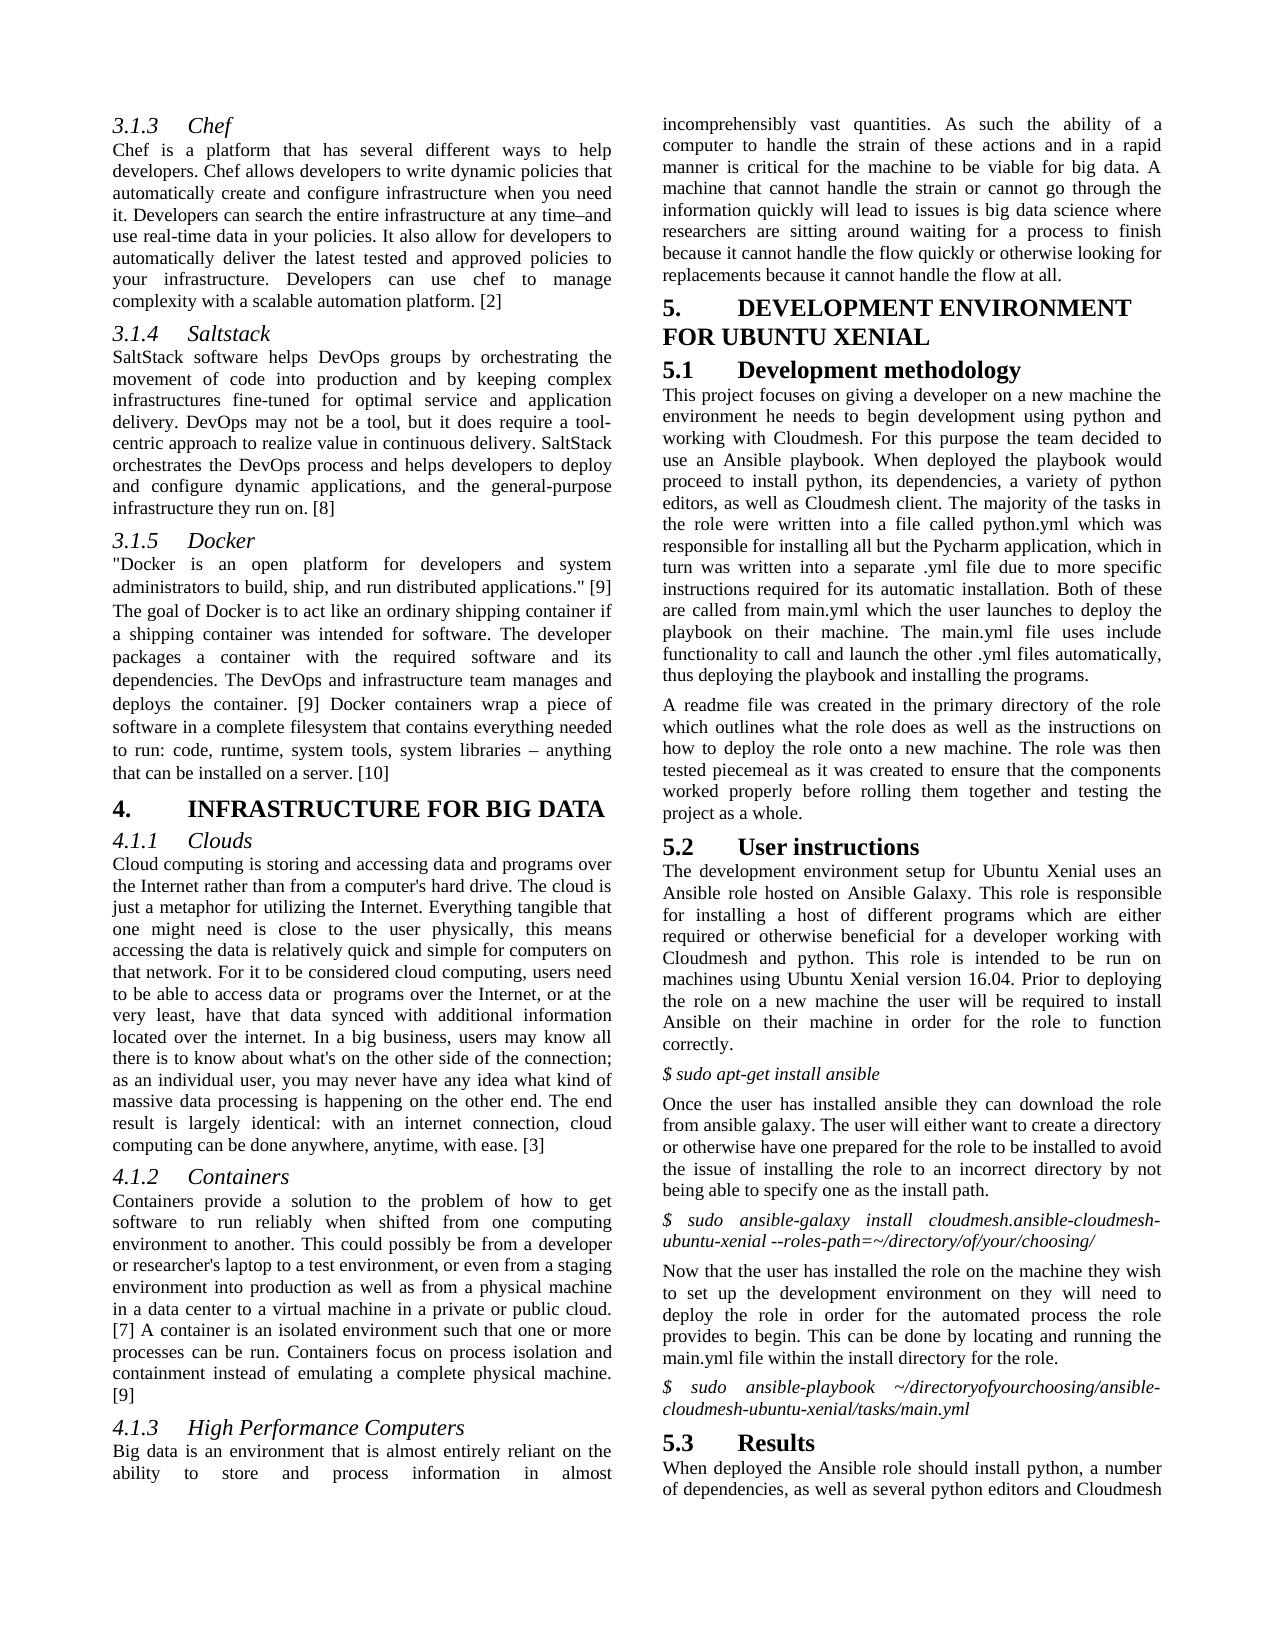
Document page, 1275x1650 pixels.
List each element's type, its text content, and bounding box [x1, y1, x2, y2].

subtitle Docker [112, 527, 613, 553]
text A readme file was created in the primary directory of the role which outlines what the role does as well as the instructions on how to deploy the role onto a new machine. The role was then tested piecemeal as it was created to ensure that the components worked properly before rolling them together and testing the project as a whole. [662, 694, 1162, 823]
subtitle DEVELOPMENT ENVIRONMENT FOR UBUNTU XENIAL [662, 293, 1162, 351]
text Now that the user has installed the role on the machine they wish to set up the development environment on they will need to deploy the role in order for the automated process the role provides to begin. This can be done by locating and running the main.yml file within the install directory for the role. [662, 1260, 1162, 1368]
subtitle INFRASTRUCTURE FOR BIG DATA [112, 794, 613, 823]
text "Docker is an open platform for developers and system administrators to build, ship, and run distributed applications." [9] The goal of Docker is to act like an ordinary shipping container if a shipping container was intended for software. The developer packages a container with the required software and its dependencies. The DevOps and infrastructure team manages and deploys the container. [9] Docker containers wrap a piece of software in a complete filesystem that contains everything needed to run: code, runtime, system tools, system libraries – anything that can be installed on a server. [10] [112, 553, 613, 784]
text $ sudo apt-get install ansible [662, 1063, 1162, 1084]
text This project focuses on giving a developer on a new machine the environment he needs to begin development using python and working with Cloudmesh. For this purpose the team decided to use an Ansible playbook. When deployed the playbook would proceed to install python, its dependencies, a variety of python editors, as well as Cloudmesh client. The majority of the tasks in the role were written into a file called python.yml which was responsible for installing all but the Pycharm application, which in turn was written into a separate .yml file due to more specific instructions required for its automatic installation. Both of these are called from main.yml which the user launches to deploy the playbook on their machine. The main.yml file uses include functionality to call and launch the other .yml files automatically, thus deploying the playbook and installing the programs. [662, 384, 1162, 686]
subtitle High Performance Computers [112, 1414, 613, 1440]
text The development environment setup for Ubuntu Xenial uses an Ansible role hosted on Ansible Galaxy. This role is responsible for installing a host of different programs which are either required or otherwise beneficial for a developer working with Cloudmesh and python. This role is intended to be run on machines using Ubuntu Xenial version 16.04. Prior to deploying the role on a new machine the user will be required to install Ansible on their machine in order for the role to function correctly. [662, 860, 1162, 1054]
text $ sudo ansible-galaxy install cloudmesh.ansible-cloudmesh-ubuntu-xenial --roles-path=~/directory/of/your/choosing/ [662, 1209, 1162, 1252]
text Cloud computing is storing and accessing data and programs over the Internet rather than from a computer's hard drive. The cloud is just a metaphor for utilizing the Internet. Everything tangible that one might need is close to the user physically, this means accessing the data is relatively quick and simple for computers on that network. For it to be considered cloud computing, users need to be able to access data or programs over the Internet, or at the very least, have that data synced with additional information located over the internet. In a big business, users may know all there is to know about what's on the other side of the connection; as an individual user, you may never have any idea what kind of massive data processing is happening on the other end. The end result is largely identical: with an internet connection, cloud computing can be done anywhere, anytime, with ease. [3] [112, 853, 613, 1155]
subtitle Clouds [112, 827, 613, 853]
text Chef is a platform that has several different ways to help developers. Chef allows developers to write dynamic policies that automatically create and configure infrastructure when you need it. Developers can search the entire infrastructure at any time–and use real-time data in your policies. It also allow for developers to automatically deliver the latest tested and approved policies to your infrastructure. Developers can use chef to manage complexity with a scalable automation platform. [2] [112, 139, 613, 311]
subtitle Containers [112, 1163, 613, 1190]
text SaltStack software helps DevOps groups by orchestrating the movement of code into production and by keeping complex infrastructures fine-tuned for optimal service and application delivery. DevOps may not be a tool, but it does require a tool-centric approach to realize value in continuous delivery. SaltStack orchestrates the DevOps process and helps developers to deploy and configure dynamic applications, and the general-purpose infrastructure they run on. [8] [112, 346, 613, 518]
text $ sudo ansible-playbook ~/directoryofyourchoosing/ansible-cloudmesh-ubuntu-xenial/tasks/main.yml [662, 1376, 1162, 1419]
subtitle Saltstack [112, 320, 613, 346]
subtitle User instructions [662, 832, 1162, 860]
text Containers provide a solution to the problem of how to get software to run reliably when shifted from one computing environment to another. This could possibly be from a developer or researcher's laptop to a test environment, or even from a staging environment into production as well as from a physical machine in a data center to a virtual machine in a private or public cloud. [7] A container is an isolated environment such that one or more processes can be run. Containers focus on process isolation and containment instead of emulating a complete physical machine. [9] [112, 1190, 613, 1405]
subtitle Development methodology [662, 355, 1162, 384]
text Big data is an environment that is almost entirely reliant on the ability to store and process information in almost incomprehensibly vast quantities. As such the ability of a computer to handle the strain of these actions and in a rapid manner is critical for the machine to be viable for big data. A machine that cannot handle the strain or cannot go through the information quickly will lead to issues is big data science where researchers are sitting around waiting for a process to finish because it cannot handle the flow quickly or otherwise looking for replacements because it cannot handle the flow at all. [662, 112, 1162, 285]
text Once the user has installed ansible they can download the role from ansible galaxy. The user will either want to create a directory or otherwise have one prepared for the role to be installed to avoid the issue of installing the role to an incorrect directory by not being able to specify one as the install path. [662, 1093, 1162, 1201]
subtitle Results [662, 1428, 1162, 1457]
subtitle Chef [112, 112, 613, 139]
